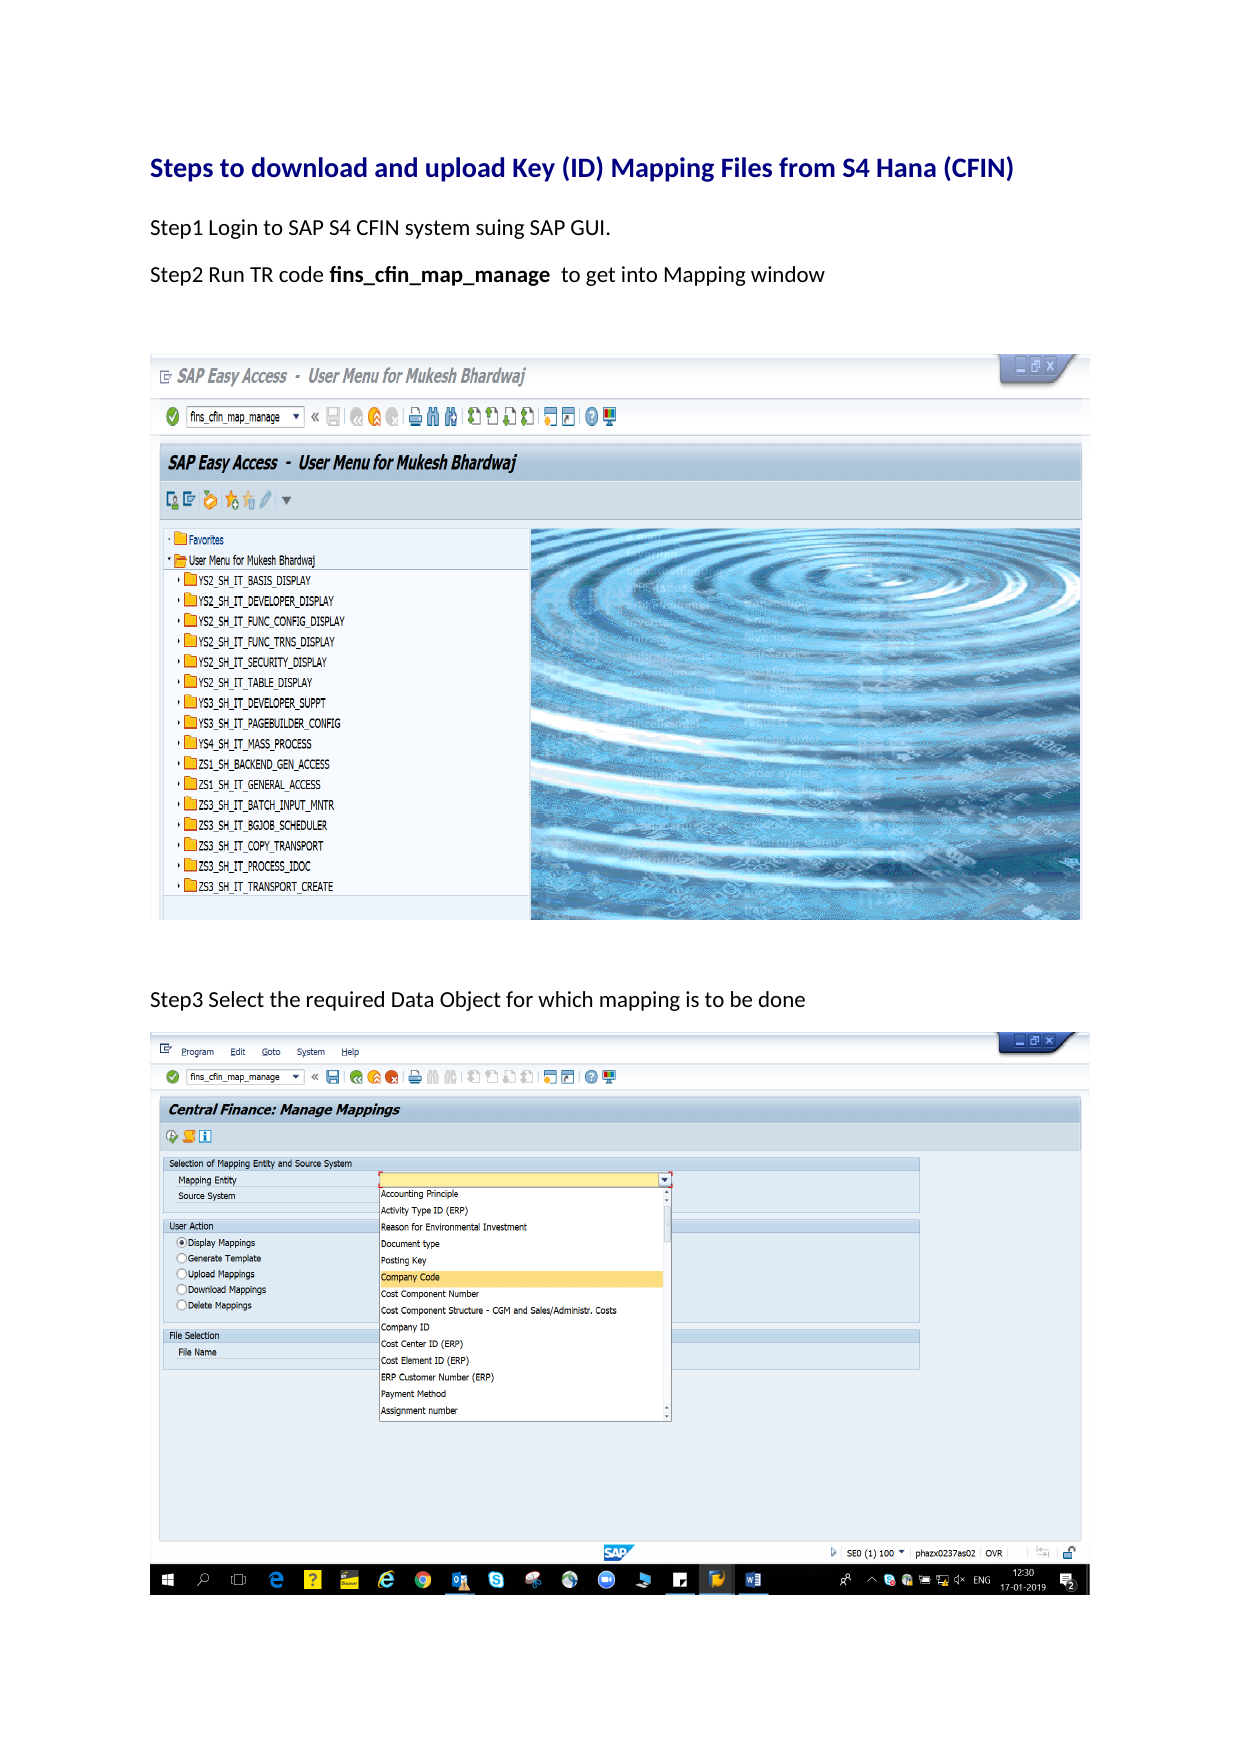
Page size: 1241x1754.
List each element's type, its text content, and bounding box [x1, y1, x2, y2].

text Step3 Select the required Data Object for which mapping is to be done [150, 986, 1090, 1013]
picture [150, 354, 1091, 920]
text Step2 Run TR code fins_cfin_map_manage to get into Mapping window [150, 260, 1090, 288]
text Steps to download and upload Key (ID) Mapping Files from S4 Hana (CFIN) [150, 150, 1090, 184]
picture [150, 1032, 1090, 1595]
text Step1 Login to SAP S4 CFIN system suing SAP GUI. [150, 213, 1090, 242]
